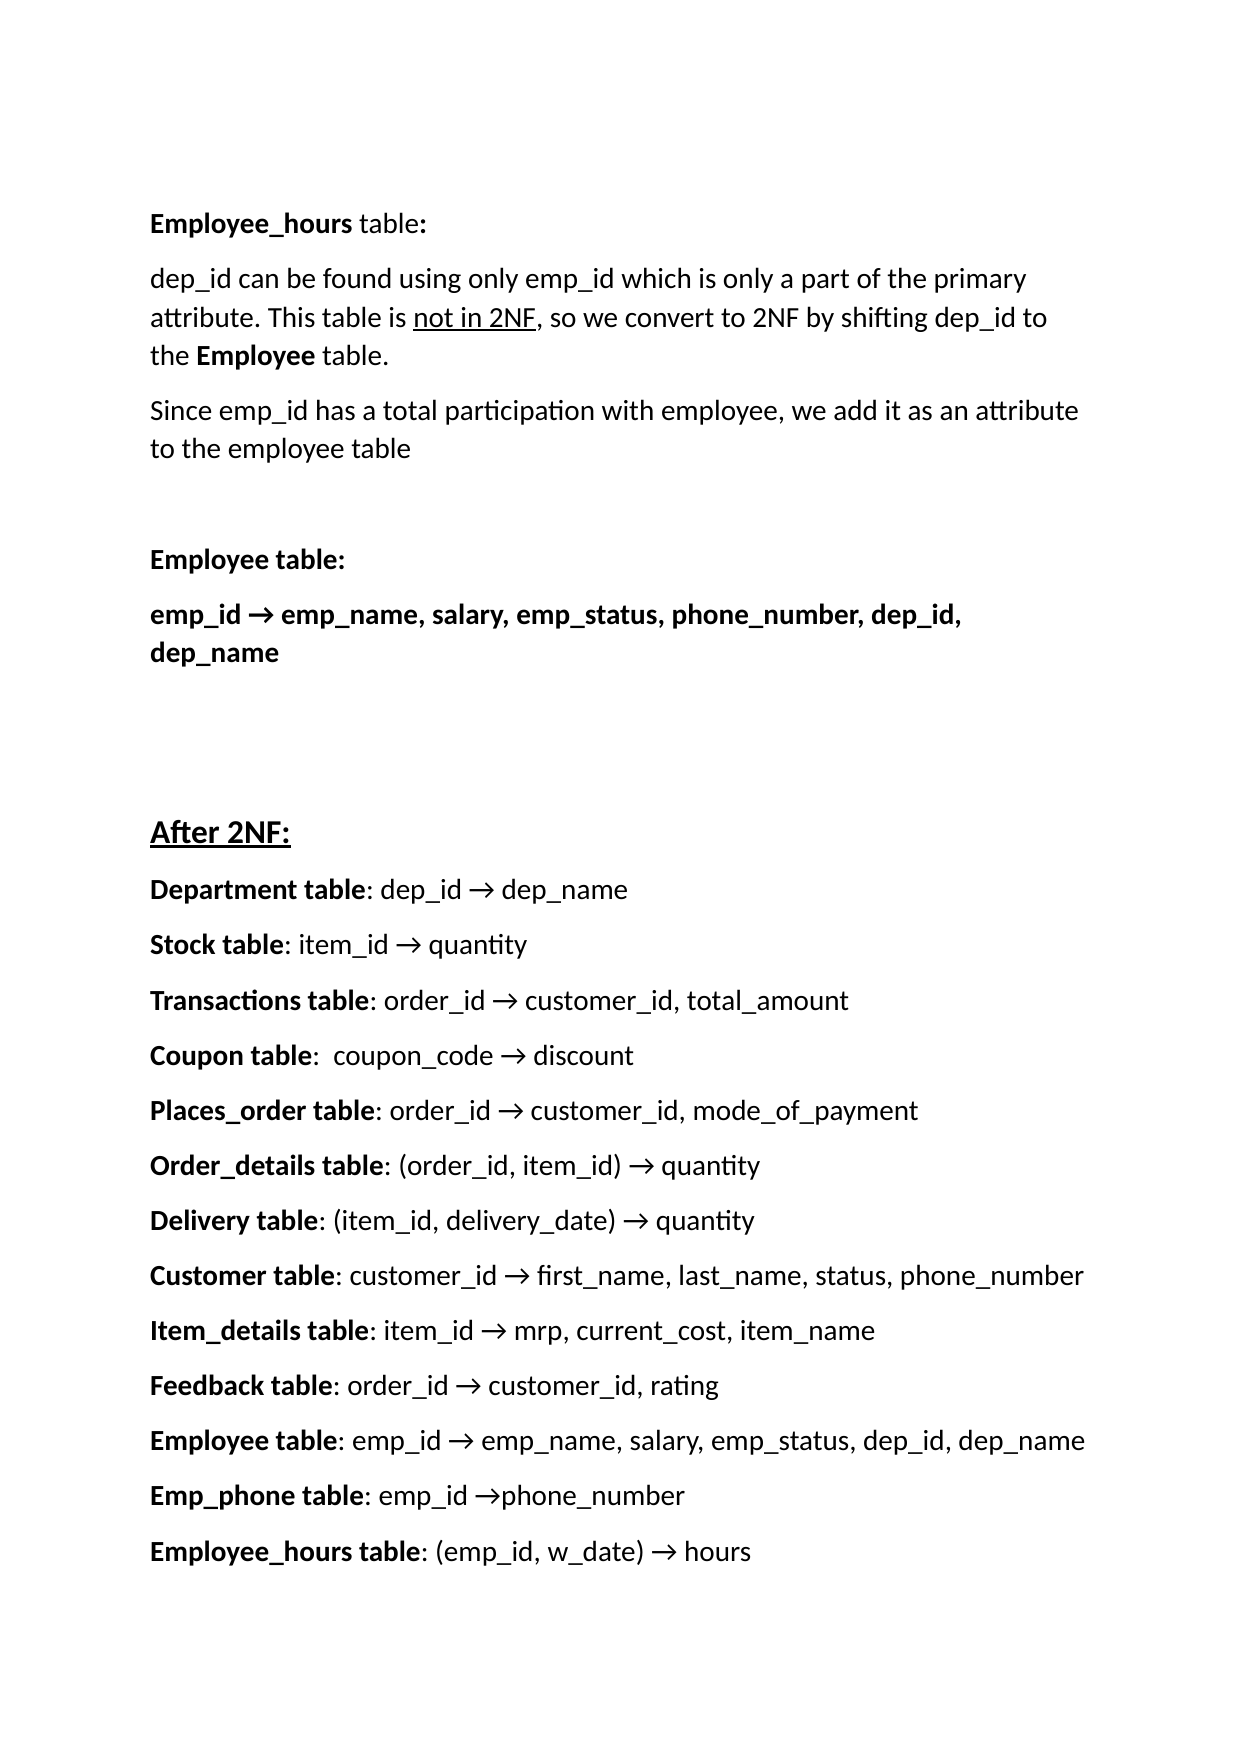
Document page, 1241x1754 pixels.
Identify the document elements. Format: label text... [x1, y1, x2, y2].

text Employee_hours table: [150, 205, 1090, 241]
text Since emp_id has a total participation with employee, we add it as an attribute to the employee table [150, 392, 1090, 466]
text After 2NF: [150, 811, 1090, 851]
text Employee table: [150, 541, 1090, 576]
text dep_id can be found using only emp_id which is only a part of the primary attribute. This table is not in 2NF, so we convert to 2NF by shifting dep_id to the Employee table. [150, 260, 1090, 373]
text Delivery table: (item_id, delivery_date) → quantity [150, 1202, 1090, 1238]
text Places_order table: order_id → customer_id, mode_of_payment [150, 1092, 1090, 1127]
text Emp_phone table: emp_id →phone_number [150, 1477, 1090, 1513]
text emp_id → emp_name, salary, emp_status, phone_number, dep_id, dep_name [150, 596, 1090, 670]
text Feedback table: order_id → customer_id, rating [150, 1367, 1090, 1403]
text Customer table: customer_id → first_name, last_name, status, phone_number [150, 1257, 1090, 1293]
text Department table: dep_id → dep_name [150, 871, 1090, 907]
text Stock table: item_id → quantity [150, 926, 1090, 962]
text Coupon table: coupon_code → discount [150, 1037, 1090, 1072]
text Order_details table: (order_id, item_id) → quantity [150, 1147, 1090, 1182]
text Employee table: emp_id → emp_name, salary, emp_status, dep_id, dep_name [150, 1422, 1090, 1458]
text Item_details table: item_id → mrp, current_cost, item_name [150, 1312, 1090, 1348]
text Employee_hours table: (emp_id, w_date) → hours [150, 1533, 1090, 1568]
text Transactions table: order_id → customer_id, total_amount [150, 982, 1090, 1017]
